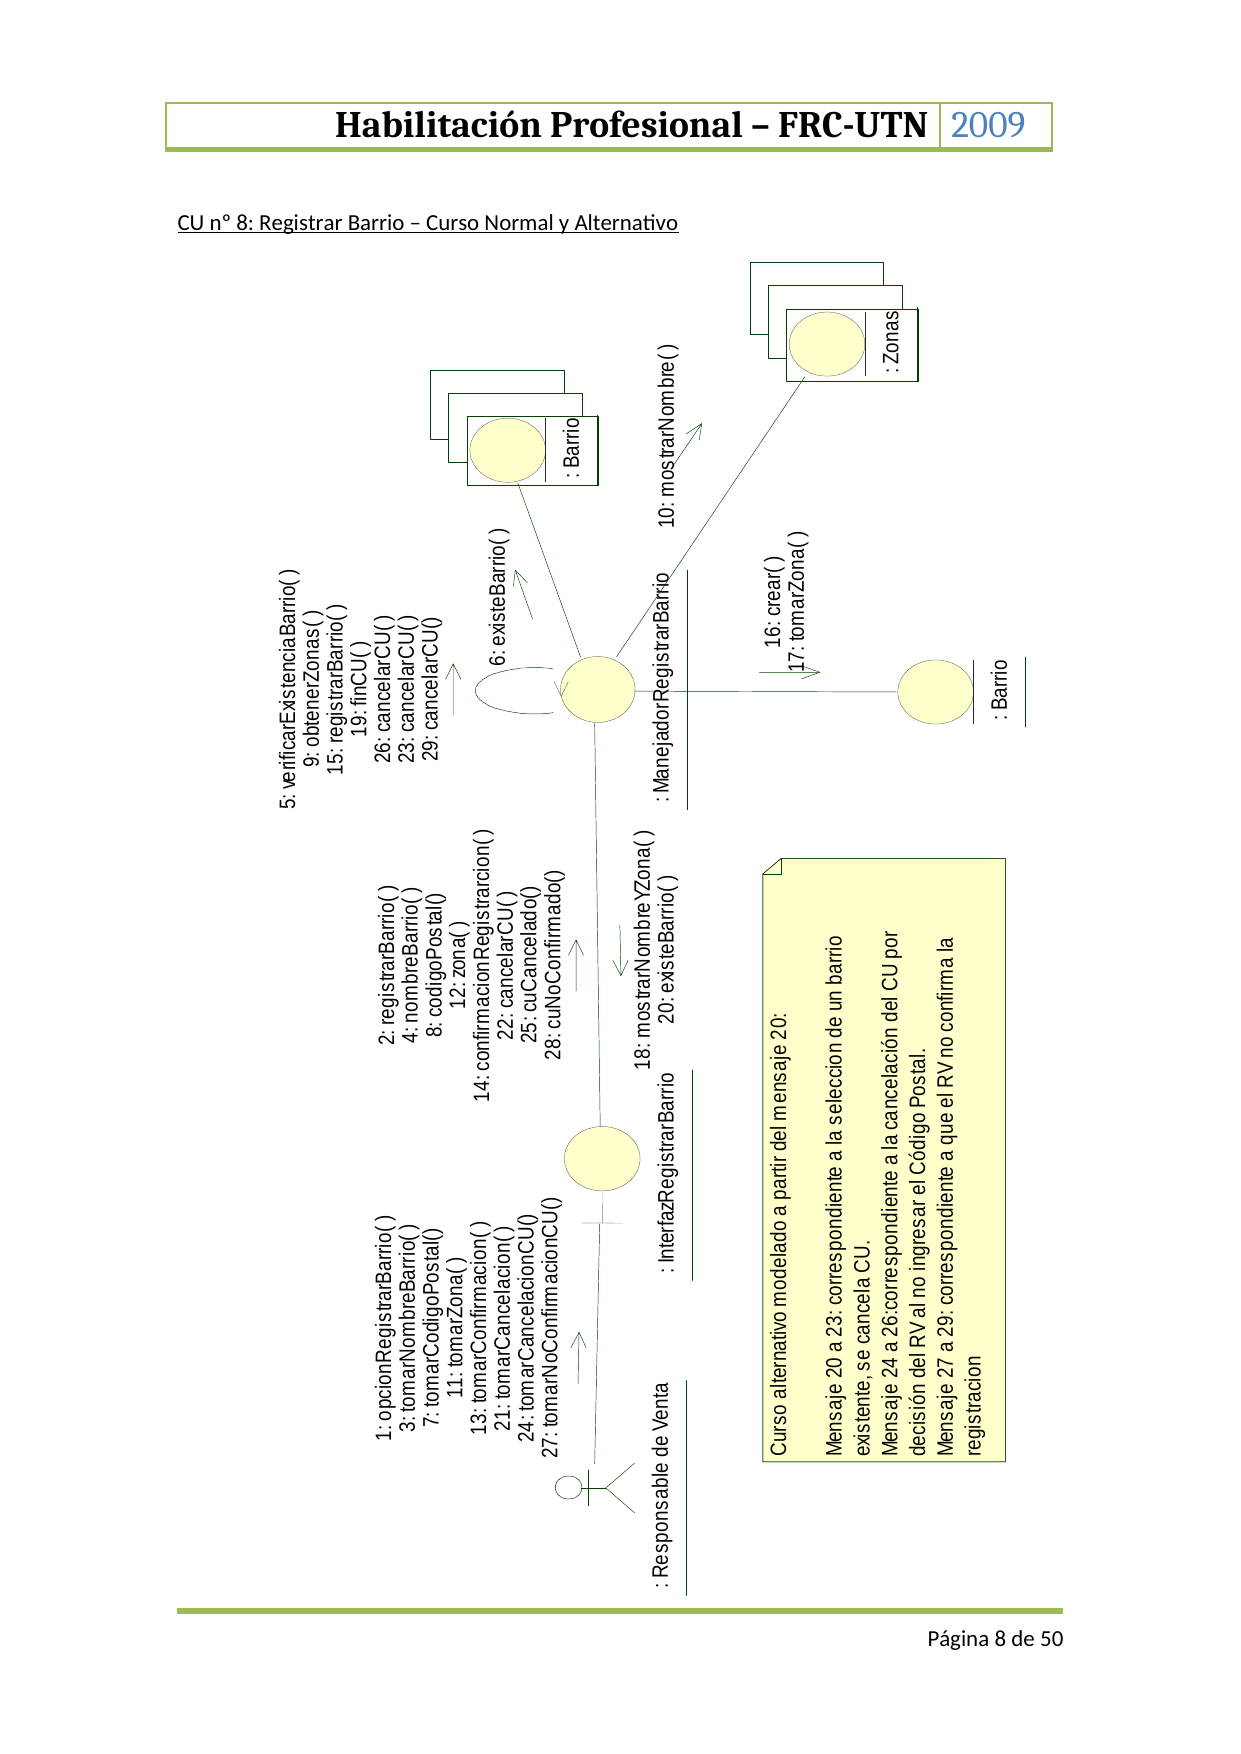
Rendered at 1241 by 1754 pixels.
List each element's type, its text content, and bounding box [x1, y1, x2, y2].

text CU nº 8: Registrar Barrio – Curso Normal y Alternativo [177, 208, 1063, 236]
